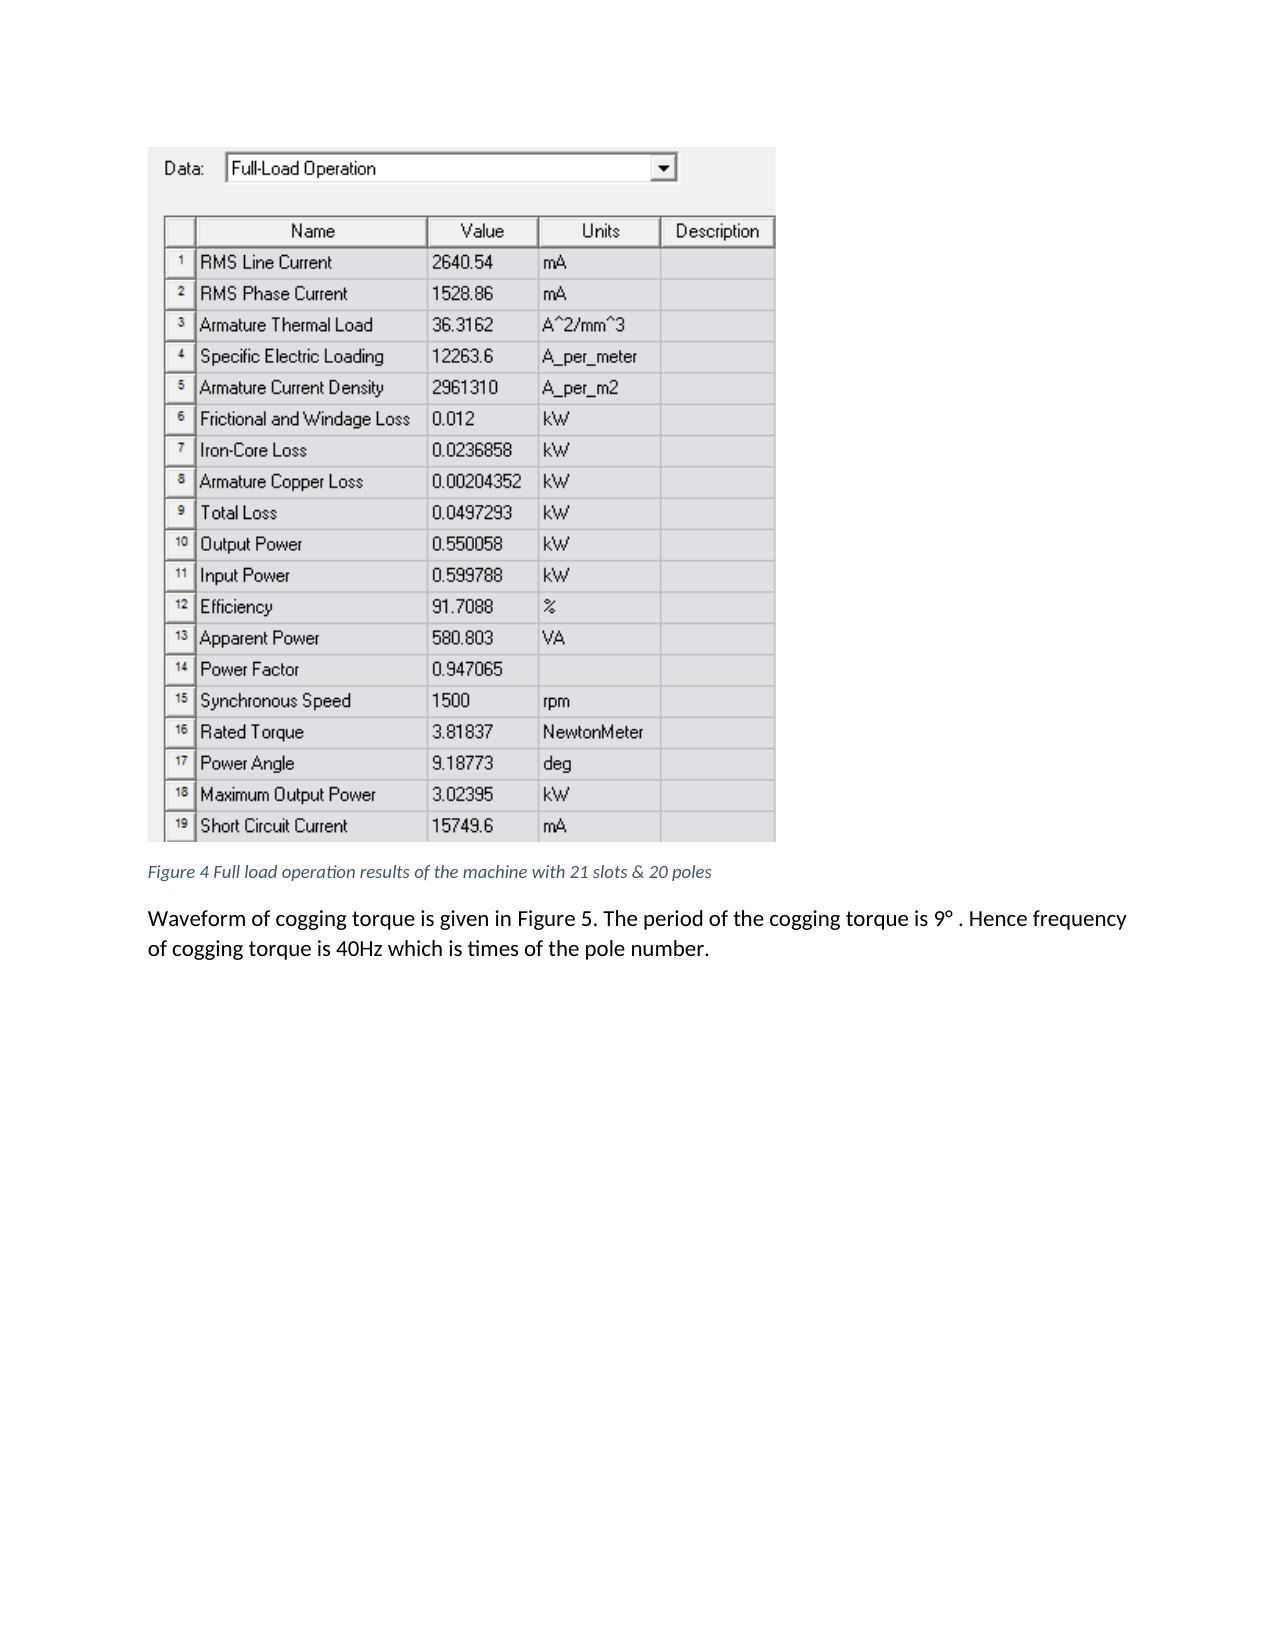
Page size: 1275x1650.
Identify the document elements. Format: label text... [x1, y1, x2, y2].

text Figure 4 Full load operation results of the machine with 21 slots & 20 poles [148, 860, 1127, 883]
text Waveform of cogging torque is given in Figure 5. The period of the cogging torque is 9° . Hence frequency of cogging torque is 40Hz which is times of the pole number. [148, 904, 1127, 962]
picture [147, 147, 776, 842]
